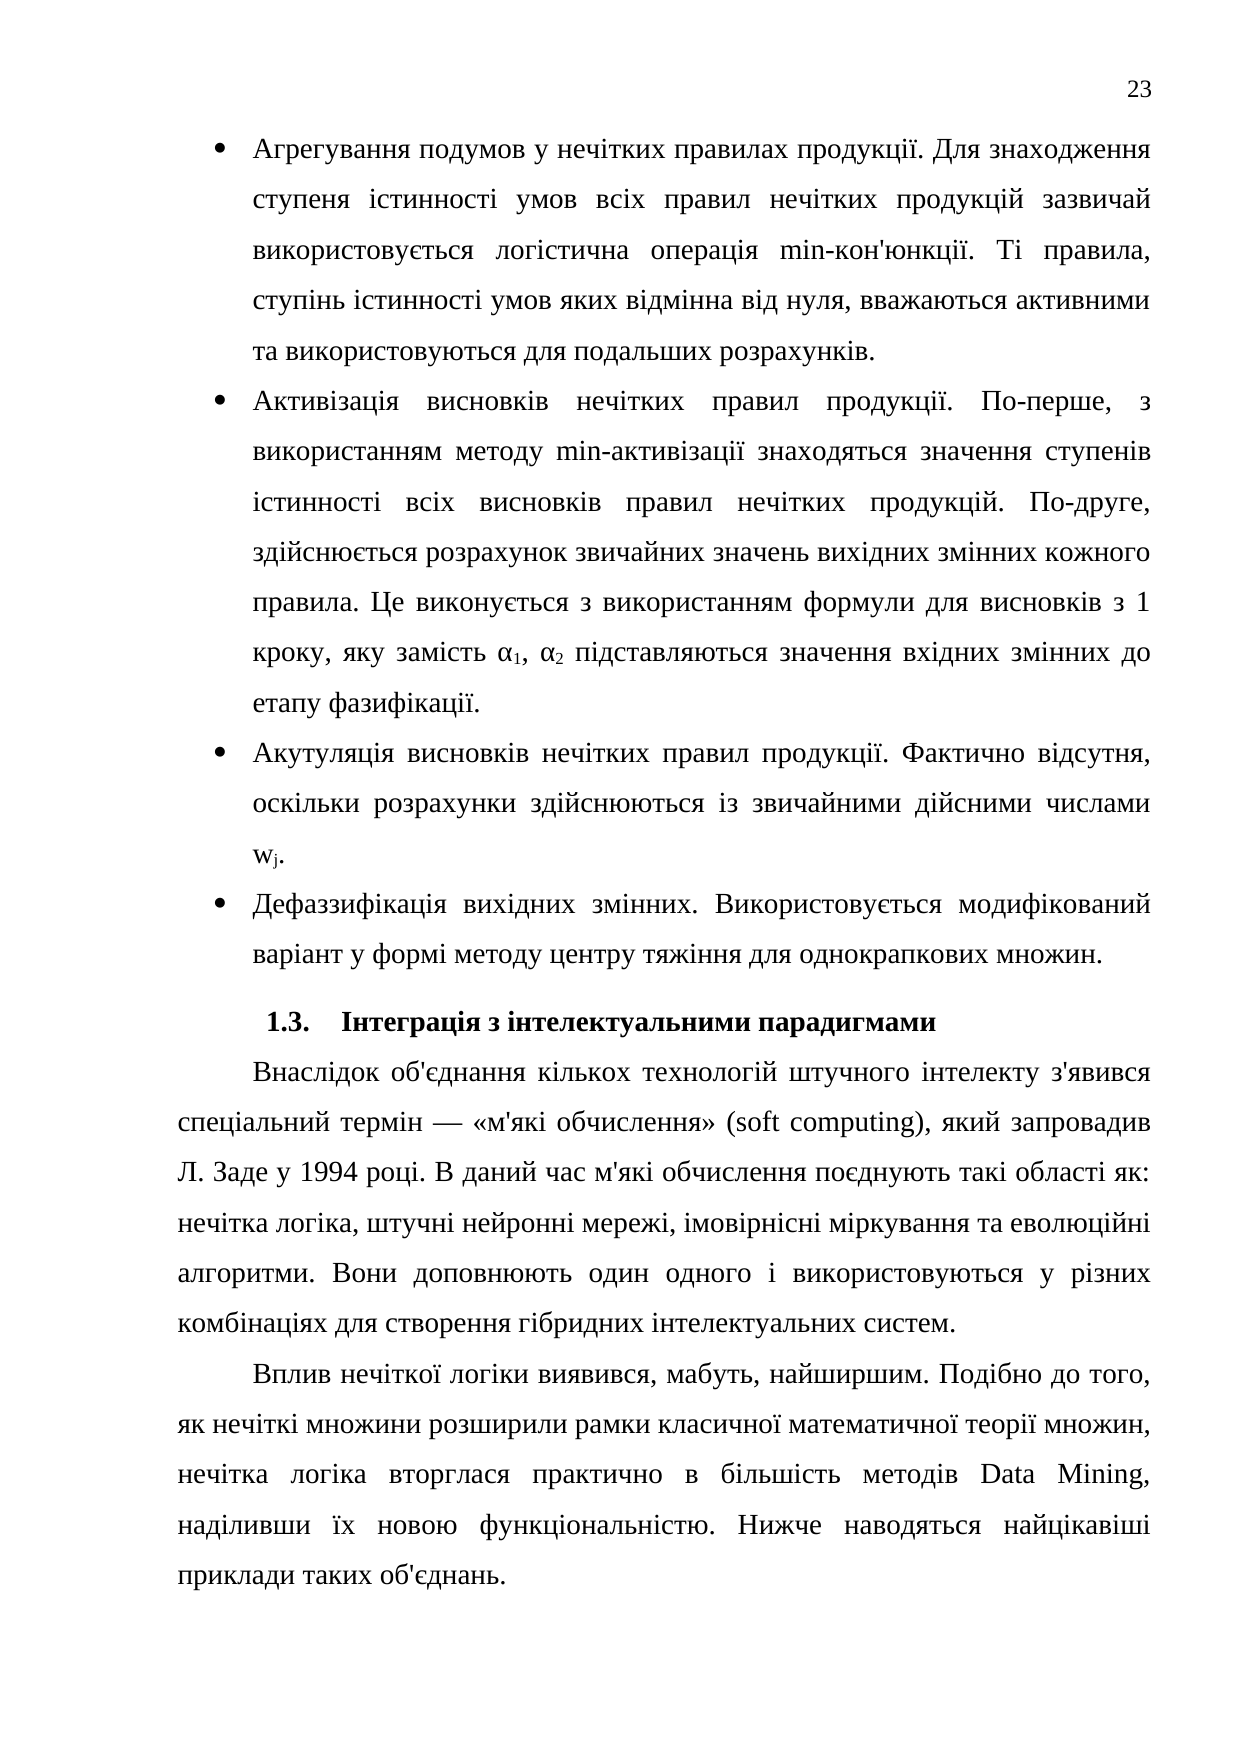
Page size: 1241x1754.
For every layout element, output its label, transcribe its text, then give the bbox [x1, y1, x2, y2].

subtitle Інтеграція з інтелектуальними парадигмами [266, 1004, 1152, 1037]
list Дефаззифікація вихідних змінних. Використовується модифікований варіант у формі методу центру тяжіння для однокрапкових множин. [215, 886, 1152, 970]
list Агрегування подумов у нечітких правилах продукції. Для знаходження ступеня істинності умов всіх правил нечітких продукцій зазвичай використовується логістична операція min-кон'юнкції. Ті правила, ступінь істинності умов яких відмінна від нуля, вважаються активними та використовуються для подальших розрахунків. [215, 131, 1152, 366]
list Акутуляція висновків нечітких правил продукції. Фактично відсутня, оскільки розрахунки здійснюються із звичайними дійсними числами wj. [215, 735, 1152, 869]
text Внаслідок об'єднання кількох технологій штучного інтелекту з'явився спеціальний термін — «м'які обчислення» (soft computing), який запровадив Л. Заде у 1994 році. В даний час м'які обчислення поєднують такі області як: нечітка логіка, штучні нейронні мережі, імовірнісні міркування та еволюційні алгоритми. Вони доповнюють один одного і використовуються у різних комбінаціях для створення гібридних інтелектуальних систем. [177, 1054, 1152, 1339]
list Активізація висновків нечітких правил продукції. По-перше, з використанням методу min-активізації знаходяться значення ступенів істинності всіх висновків правил нечітких продукцій. По-друге, здійснюється розрахунок звичайних значень вихідних змінних кожного правила. Це виконується з використанням формули для висновків з 1 кроку, яку замість α1, α2 підставляються значення вхідних змінних до етапу фазифікації. [215, 383, 1152, 718]
text Вплив нечіткої логіки виявився, мабуть, найширшим. Подібно до того, як нечіткі множини розширили рамки класичної математичної теорії множин, нечітка логіка вторглася практично в більшість методів Data Mining, наділивши їх новою функціональністю. Нижче наводяться найцікавіші приклади таких об'єднань. [177, 1356, 1152, 1591]
